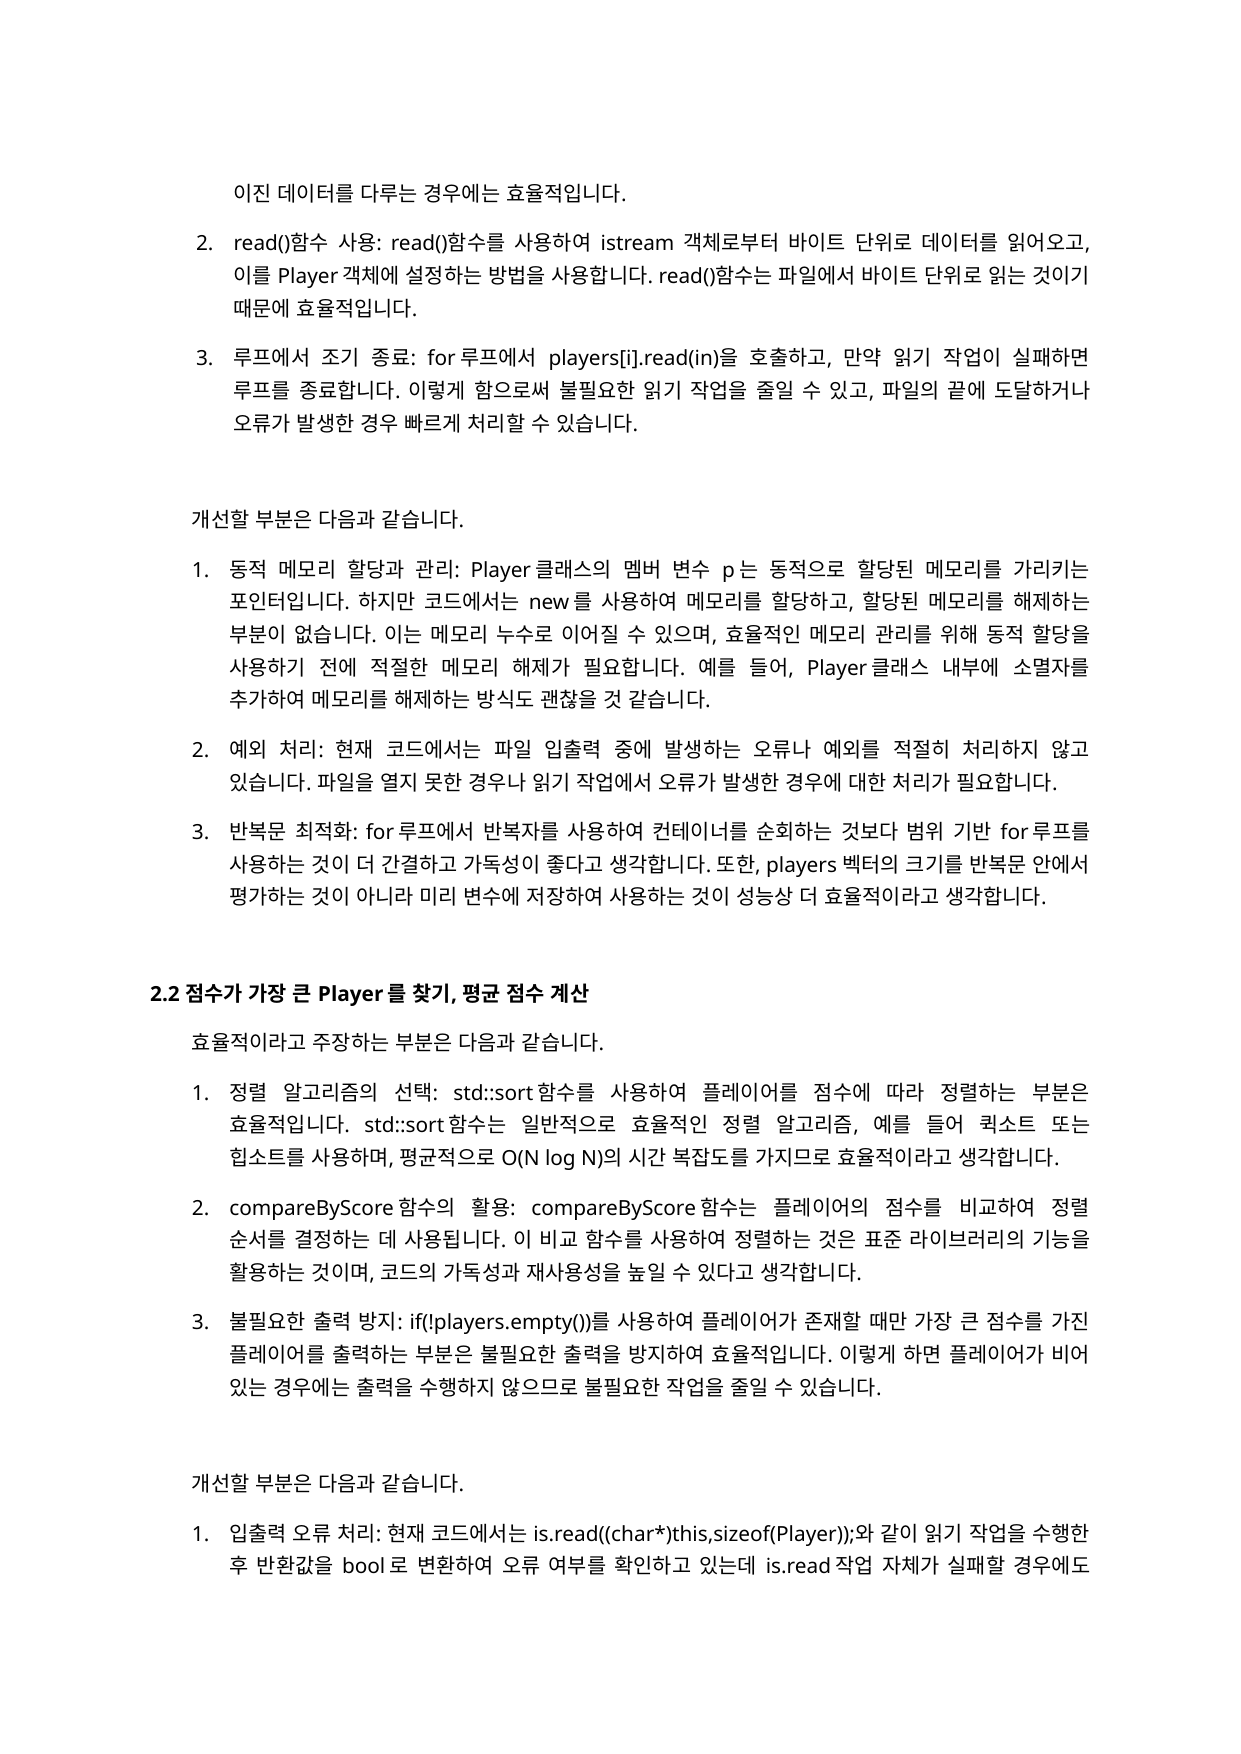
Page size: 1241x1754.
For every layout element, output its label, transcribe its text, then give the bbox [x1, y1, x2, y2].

list 루프에서 조기 종료: for루프에서 players[i].read(in)을 호출하고, 만약 읽기 작업이 실패하면 루프를 종료합니다. 이렇게 함으로써 불필요한 읽기 작업을 줄일 수 있고, 파일의 끝에 도달하거나 오류가 발생한 경우 빠르게 처리할 수 있습니다. [196, 341, 1090, 437]
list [192, 1517, 1090, 1580]
list 동적 메모리 할당과 관리: Player클래스의 멤버 변수 p는 동적으로 할당된 메모리를 가리키는 포인터입니다. 하지만 코드에서는 new를 사용하여 메모리를 할당하고, 할당된 메모리를 해제하는 부분이 없습니다. 이는 메모리 누수로 이어질 수 있으며, 효율적인 메모리 관리를 위해 동적 할당을 사용하기 전에 적절한 메모리 해제가 필요합니다. 예를 들어, Player클래스 내부에 소멸자를 추가하여 메모리를 해제하는 방식도 괜찮을 것 같습니다. [192, 553, 1090, 714]
list compareByScore함수의 활용: compareByScore함수는 플레이어의 점수를 비교하여 정렬 순서를 결정하는 데 사용됩니다. 이 비교 함수를 사용하여 정렬하는 것은 표준 라이브러리의 기능을 활용하는 것이며, 코드의 가독성과 재사용성을 높일 수 있다고 생각합니다. [192, 1191, 1090, 1286]
text 개선할 부분은 다음과 같습니다. [192, 1468, 1090, 1498]
text 개선할 부분은 다음과 같습니다. [150, 503, 1090, 534]
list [196, 177, 1090, 207]
list 정렬 알고리즘의 선택: std::sort함수를 사용하여 플레이어를 점수에 따라 정렬하는 부분은 효율적입니다. std::sort함수는 일반적으로 효율적인 정렬 알고리즘, 예를 들어 퀵소트 또는 힙소트를 사용하며, 평균적으로 O(N log N)의 시간 복잡도를 가지므로 효율적이라고 생각합니다. [192, 1076, 1090, 1172]
list 반복문 최적화: for루프에서 반복자를 사용하여 컨테이너를 순회하는 것보다 범위 기반 for루프를 사용하는 것이 더 간결하고 가독성이 좋다고 생각합니다. 또한, players 벡터의 크기를 반복문 안에서 평가하는 것이 아니라 미리 변수에 저장하여 사용하는 것이 성능상 더 효율적이라고 생각합니다. [192, 815, 1090, 911]
text 2.2 점수가 가장 큰 Player를 찾기, 평균 점수 계산 [150, 977, 1090, 1007]
list 불필요한 출력 방지: if(!players.empty())를 사용하여 플레이어가 존재할 때만 가장 큰 점수를 가진 플레이어를 출력하는 부분은 불필요한 출력을 방지하여 효율적입니다. 이렇게 하면 플레이어가 비어 있는 경우에는 출력을 수행하지 않으므로 불필요한 작업을 줄일 수 있습니다. [192, 1306, 1090, 1401]
list 예외 처리: 현재 코드에서는 파일 입출력 중에 발생하는 오류나 예외를 적절히 처리하지 않고 있습니다. 파일을 열지 못한 경우나 읽기 작업에서 오류가 발생한 경우에 대한 처리가 필요합니다. [192, 733, 1090, 796]
text 효율적이라고 주장하는 부분은 다음과 같습니다. [150, 1027, 1090, 1057]
list read()함수 사용: read()함수를 사용하여 istream 객체로부터 바이트 단위로 데이터를 읽어오고, 이를 Player객체에 설정하는 방법을 사용합니다. read()함수는 파일에서 바이트 단위로 읽는 것이기 때문에 효율적입니다. [196, 227, 1090, 322]
